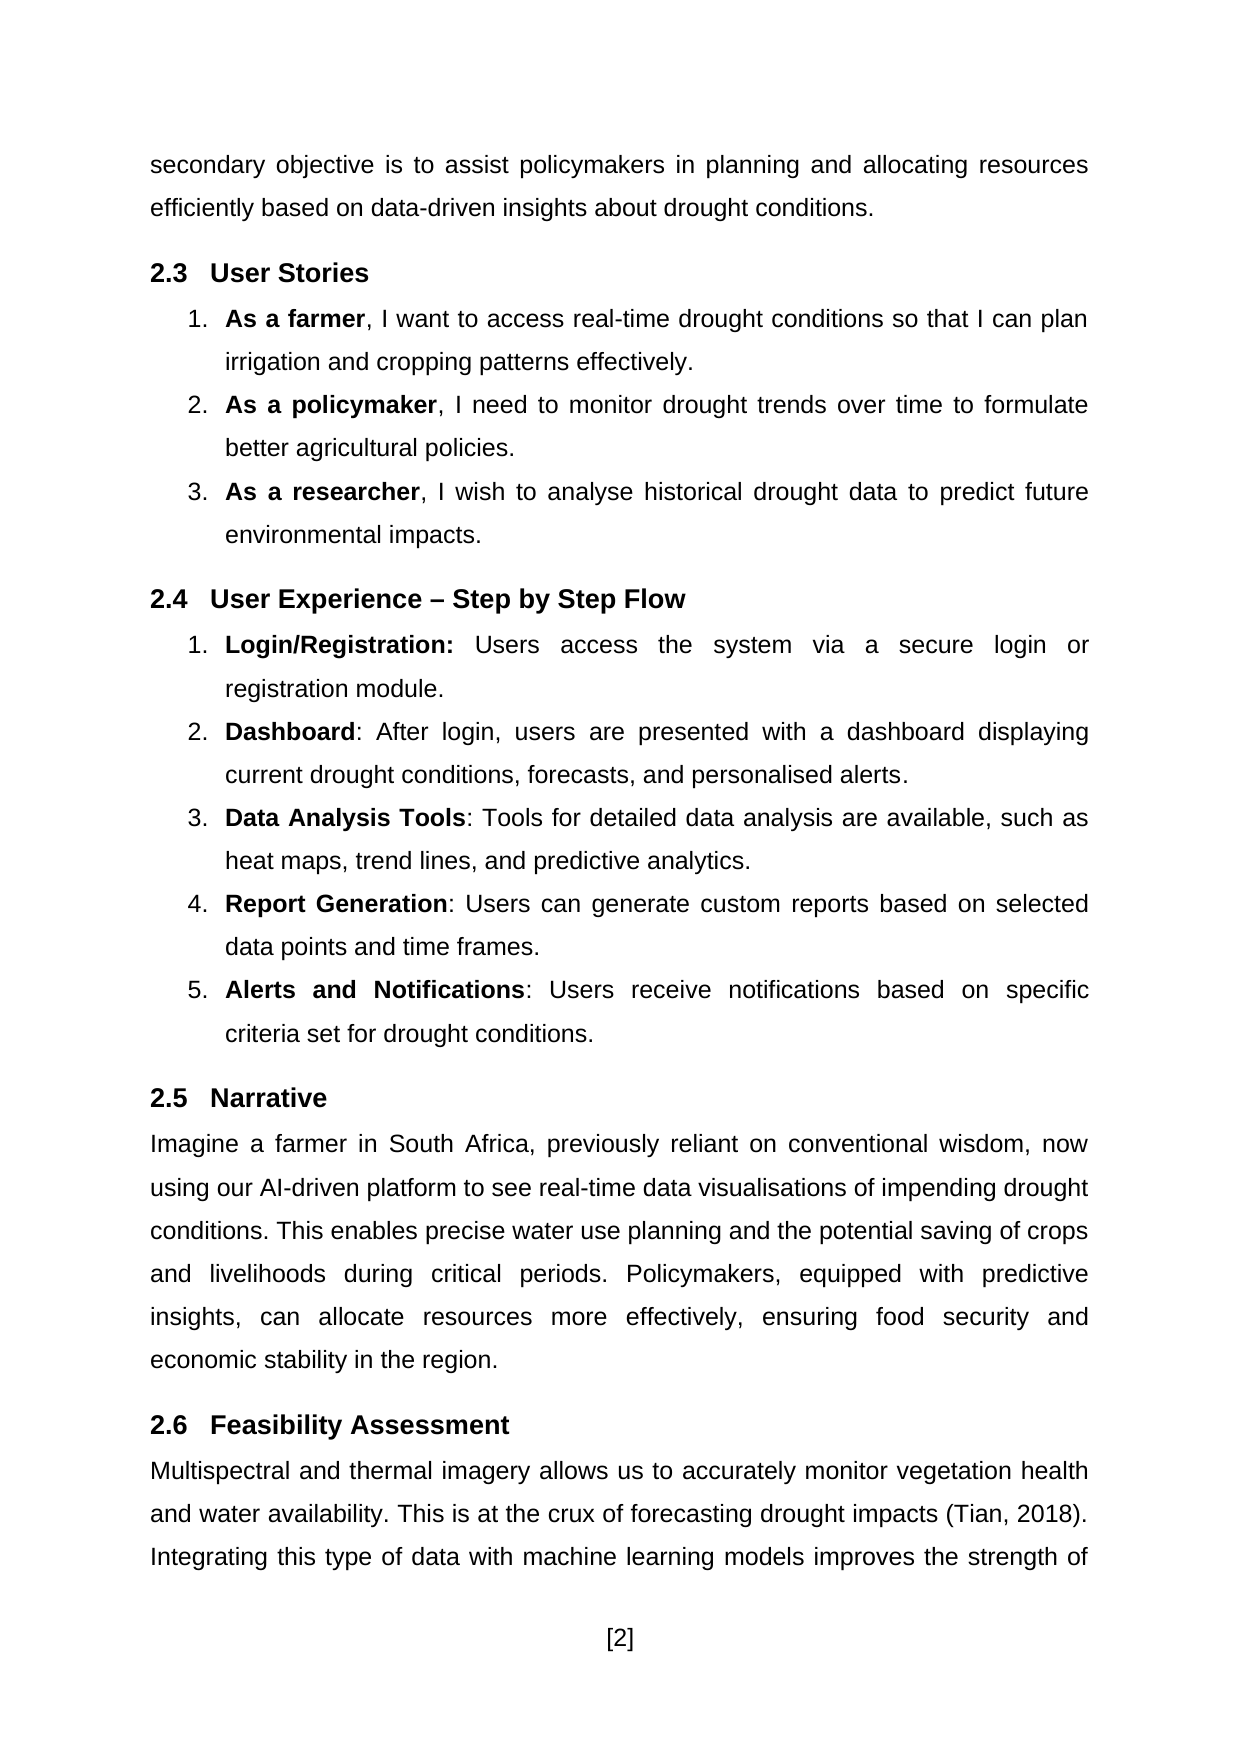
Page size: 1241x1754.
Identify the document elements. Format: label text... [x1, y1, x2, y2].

list Data Analysis Tools: Tools for detailed data analysis are available, such as heat maps, trend lines, and predictive analytics. [187, 803, 1090, 875]
list Alerts and Notifications: Users receive notifications based on specific criteria set for drought conditions. [187, 975, 1090, 1047]
subtitle Feasibility Assessment [150, 1409, 1090, 1440]
list Dashboard: After login, users are presented with a dashboard displaying current drought conditions, forecasts, and personalised alerts. [187, 717, 1090, 788]
list As a farmer, I want to access real-time drought conditions so that I can plan irrigation and cropping patterns effectively. [187, 304, 1090, 376]
subtitle Narrative [150, 1082, 1090, 1114]
text Imagine a farmer in South Africa, previously reliant on conventional wisdom, now using our AI-driven platform to see real-time data visualisations of impending drought conditions. This enables precise water use planning and the potential saving of crops and livelihoods during critical periods. Policymakers, equipped with predictive insights, can allocate resources more effectively, ensuring food security and economic stability in the region. [150, 1129, 1090, 1374]
subtitle User Experience – Step by Step Flow [150, 583, 1090, 615]
subtitle User Stories [150, 257, 1090, 288]
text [150, 1456, 1090, 1571]
list As a policymaker, I need to monitor drought trends over time to formulate better agricultural policies. [187, 390, 1090, 462]
list Report Generation: Users can generate custom reports based on selected data points and time frames. [187, 889, 1090, 961]
list As a researcher, I wish to analyse historical drought data to predict future environmental impacts. [187, 476, 1090, 548]
list Login/Registration: Users access the system via a secure login or registration module. [187, 630, 1090, 702]
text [150, 150, 1090, 222]
